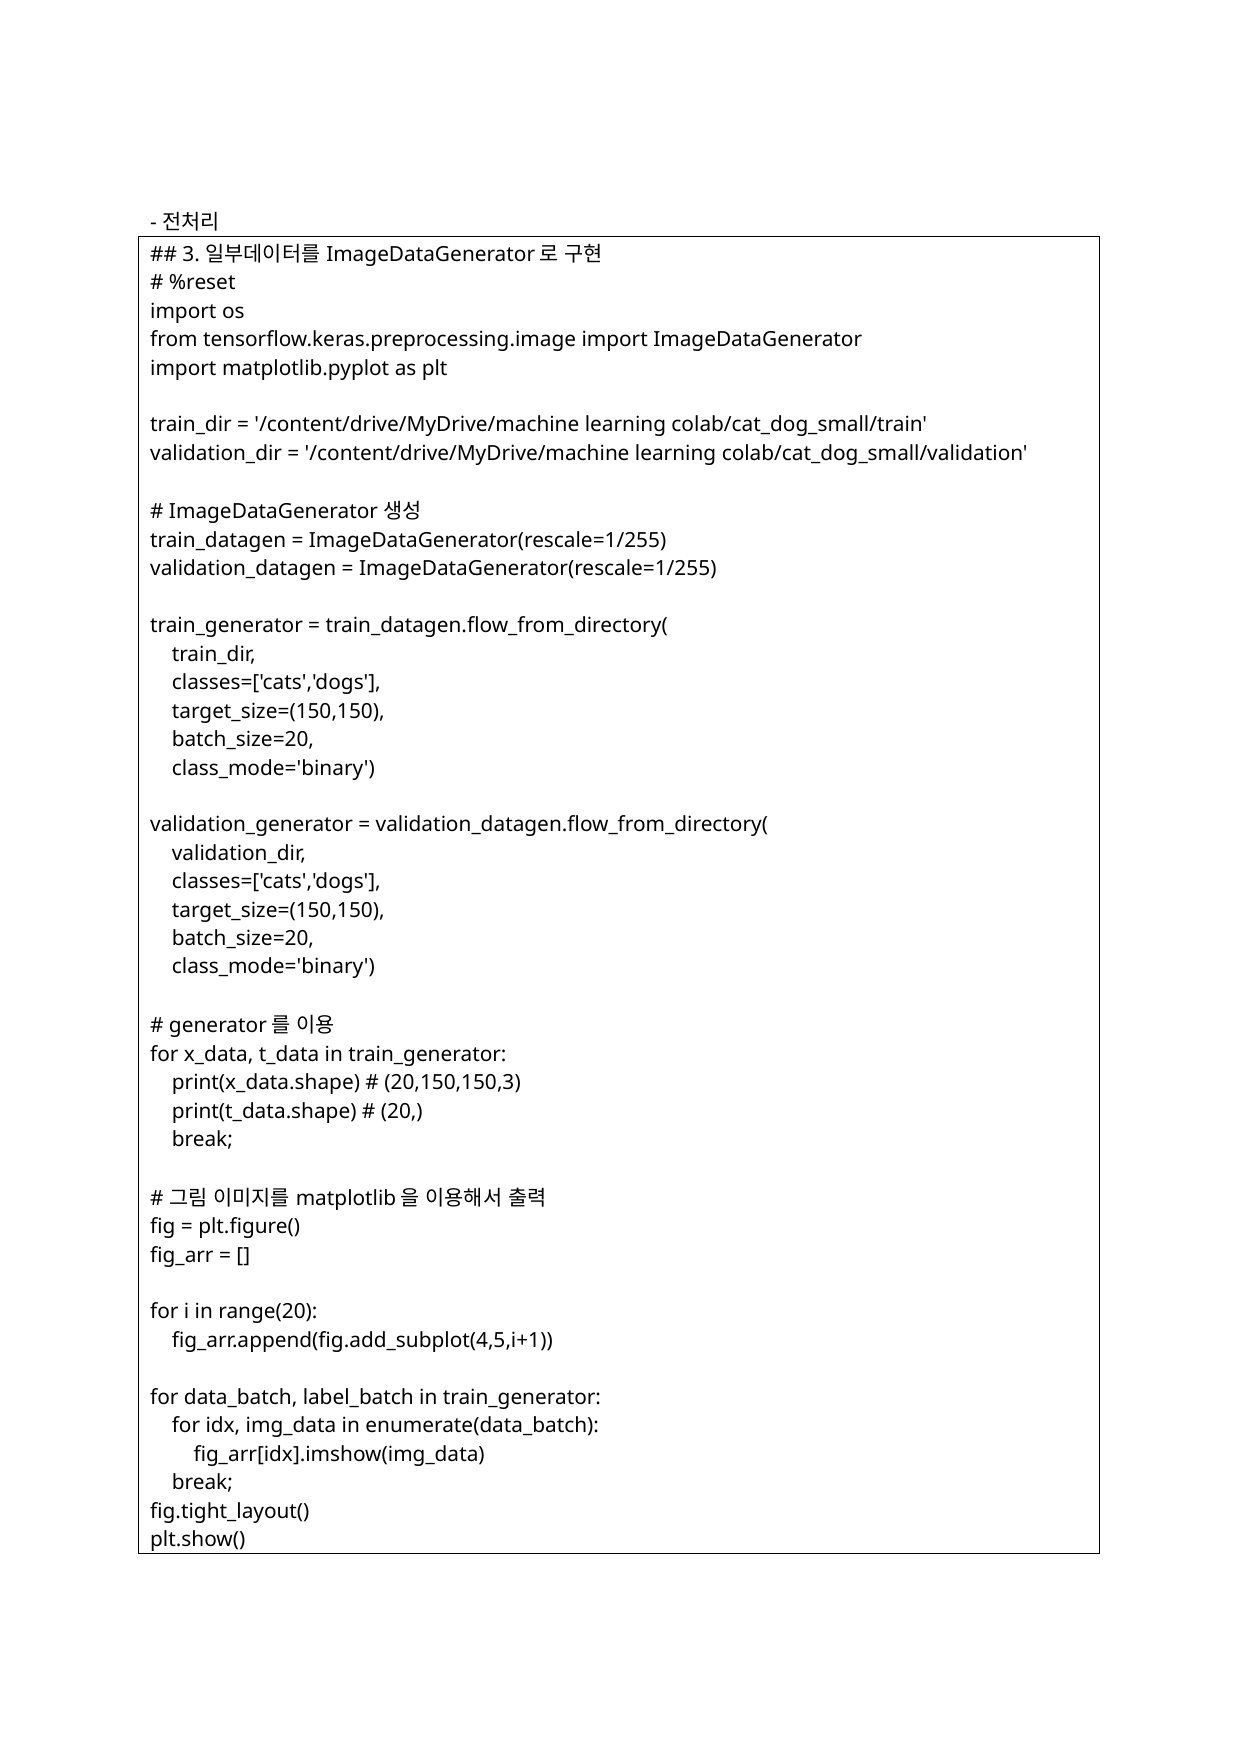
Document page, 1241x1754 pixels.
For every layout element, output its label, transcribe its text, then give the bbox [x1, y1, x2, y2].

text - 전처리 [150, 206, 1090, 236]
table_header ## 3. 일부데이터를 ImageDataGenerator로 구현 # %reset import os from tensorflow.keras.preprocessing.image import ImageDataGenerator import matplotlib.pyplot as plt train_dir = '/content/drive/MyDrive/machine learning colab/cat_dog_small/train' validation_dir = '/content/drive/MyDrive/machine learning colab/cat_dog_small/validation' # ImageDataGenerator 생성 train_datagen = ImageDataGenerator(rescale=1/255) validation_datagen = ImageDataGenerator(rescale=1/255) train_generator = train_datagen.flow_from_directory( train_dir, classes=['cats','dogs'], target_size=(150,150), batch_size=20, class_mode='binary') validation_generator = validation_datagen.flow_from_directory( validation_dir, classes=['cats','dogs'], target_size=(150,150), batch_size=20, class_mode='binary') # generator를 이용 for x_data, t_data in train_generator: print(x_data.shape) # (20,150,150,3) print(t_data.shape) # (20,) break; # 그림 이미지를 matplotlib을 이용해서 출력 fig = plt.figure() fig_arr = [] for i in range(20): fig_arr.append(fig.add_subplot(4,5,i+1)) for data_batch, label_batch in train_generator: for idx, img_data in enumerate(data_batch): fig_arr[idx].imshow(img_data) break; fig.tight_layout() plt.show() [139, 237, 1099, 1553]
